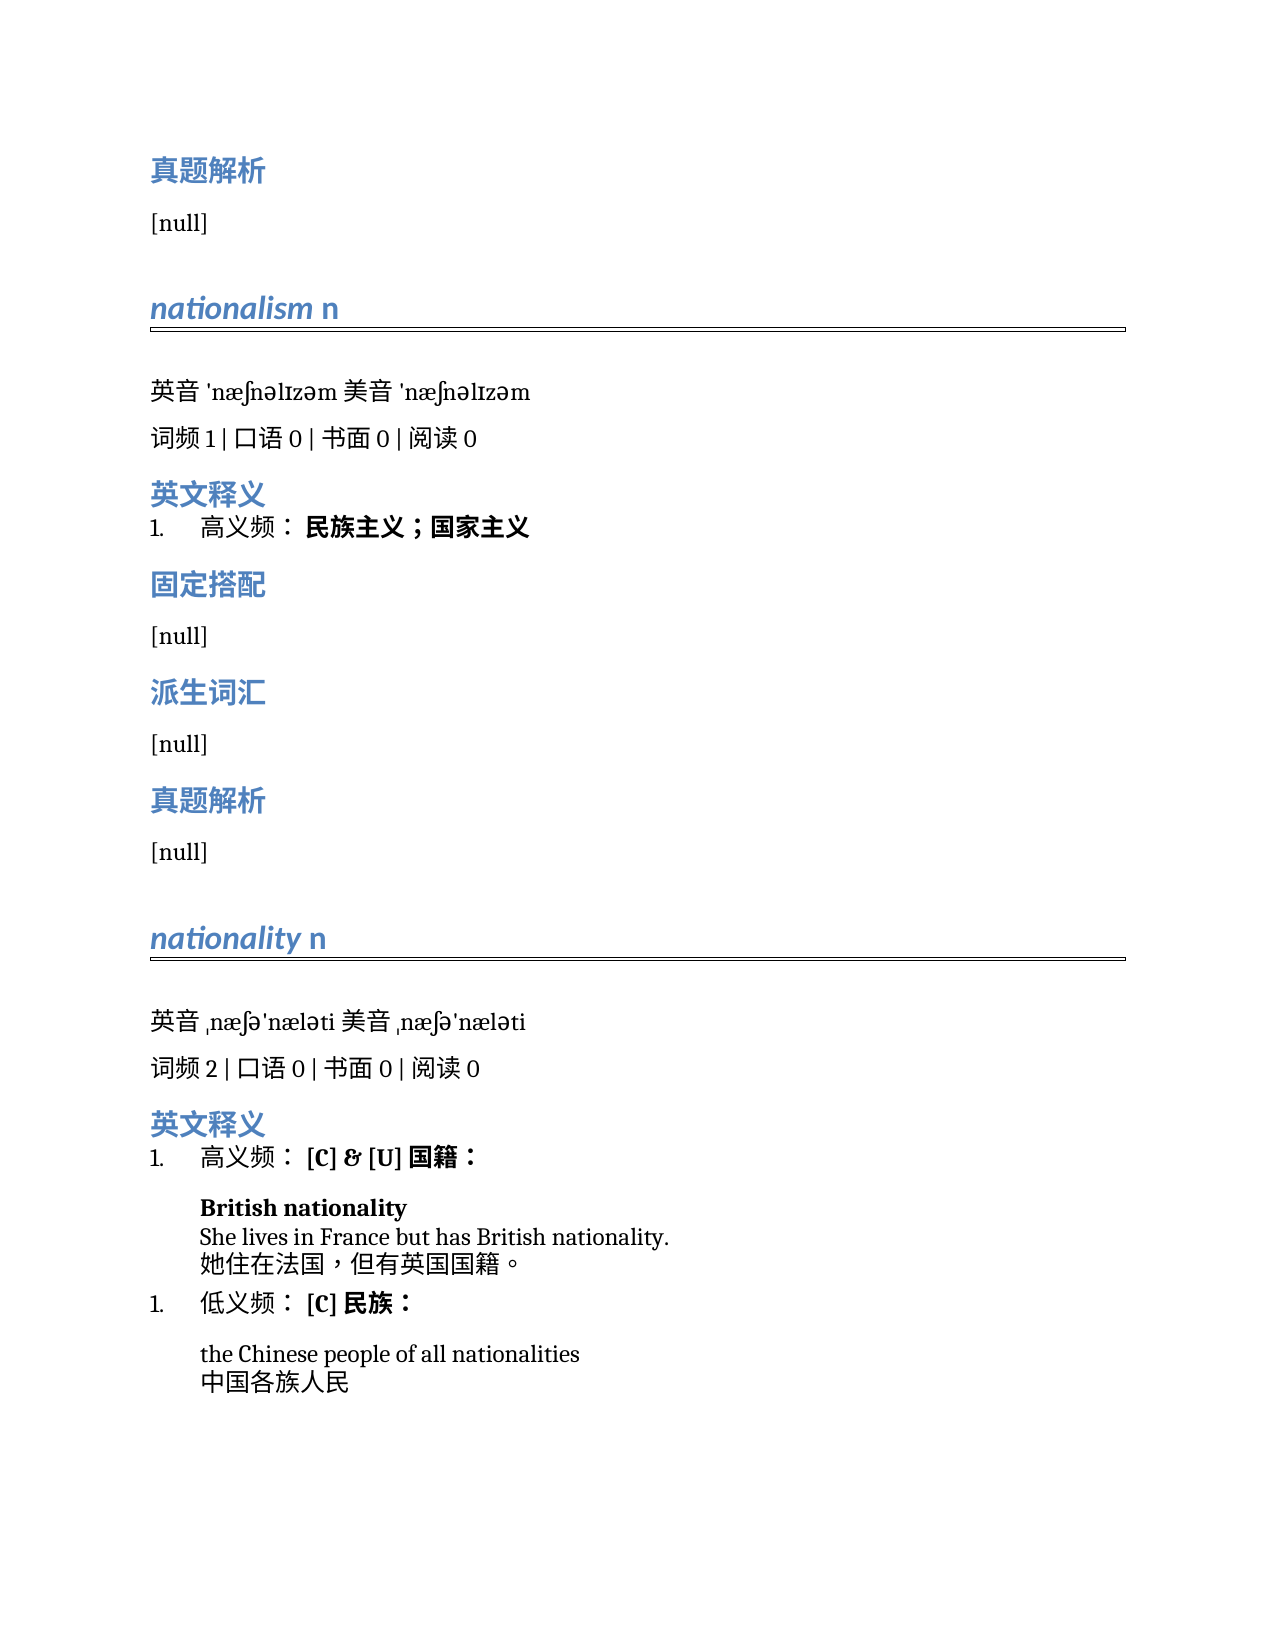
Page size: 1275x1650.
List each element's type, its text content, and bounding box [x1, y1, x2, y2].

text the Chinese people of all nationalities 中国各族人民 [200, 1340, 1075, 1397]
text British nationality She lives in France but has British nationality. 她住在法国，但有英国国籍。 [200, 1194, 1075, 1280]
subtitle 真题解析 [150, 780, 1125, 819]
subtitle 真题解析 [150, 150, 1125, 190]
subtitle 英文释义 [150, 1104, 1125, 1144]
subtitle 英文释义 [150, 474, 1125, 514]
text 词频 1 | 口语 0 | 书面 0 | 阅读 0 [150, 425, 1125, 454]
subtitle nationality n [150, 917, 1125, 957]
text 英音 'næʃnəlɪzəm 美音 'næʃnəlɪzəm [150, 377, 1125, 406]
list 高义频： 民族主义；国家主义 [150, 514, 1125, 543]
subtitle nationalism n [150, 287, 1125, 327]
list 低义频： [C] 民族： [150, 1290, 1125, 1319]
subtitle 固定搭配 [150, 564, 1125, 603]
text 英音 ˌnæʃə'næləti 美音 ˌnæʃə'næləti [150, 1007, 1125, 1036]
text [null] [150, 730, 1125, 759]
subtitle 派生词汇 [150, 672, 1125, 712]
text 词频 2 | 口语 0 | 书面 0 | 阅读 0 [150, 1055, 1125, 1084]
text [null] [150, 838, 1125, 867]
list 高义频： [C] & [U] 国籍： [150, 1144, 1125, 1173]
text [null] [150, 622, 1125, 651]
text [null] [150, 208, 1125, 237]
